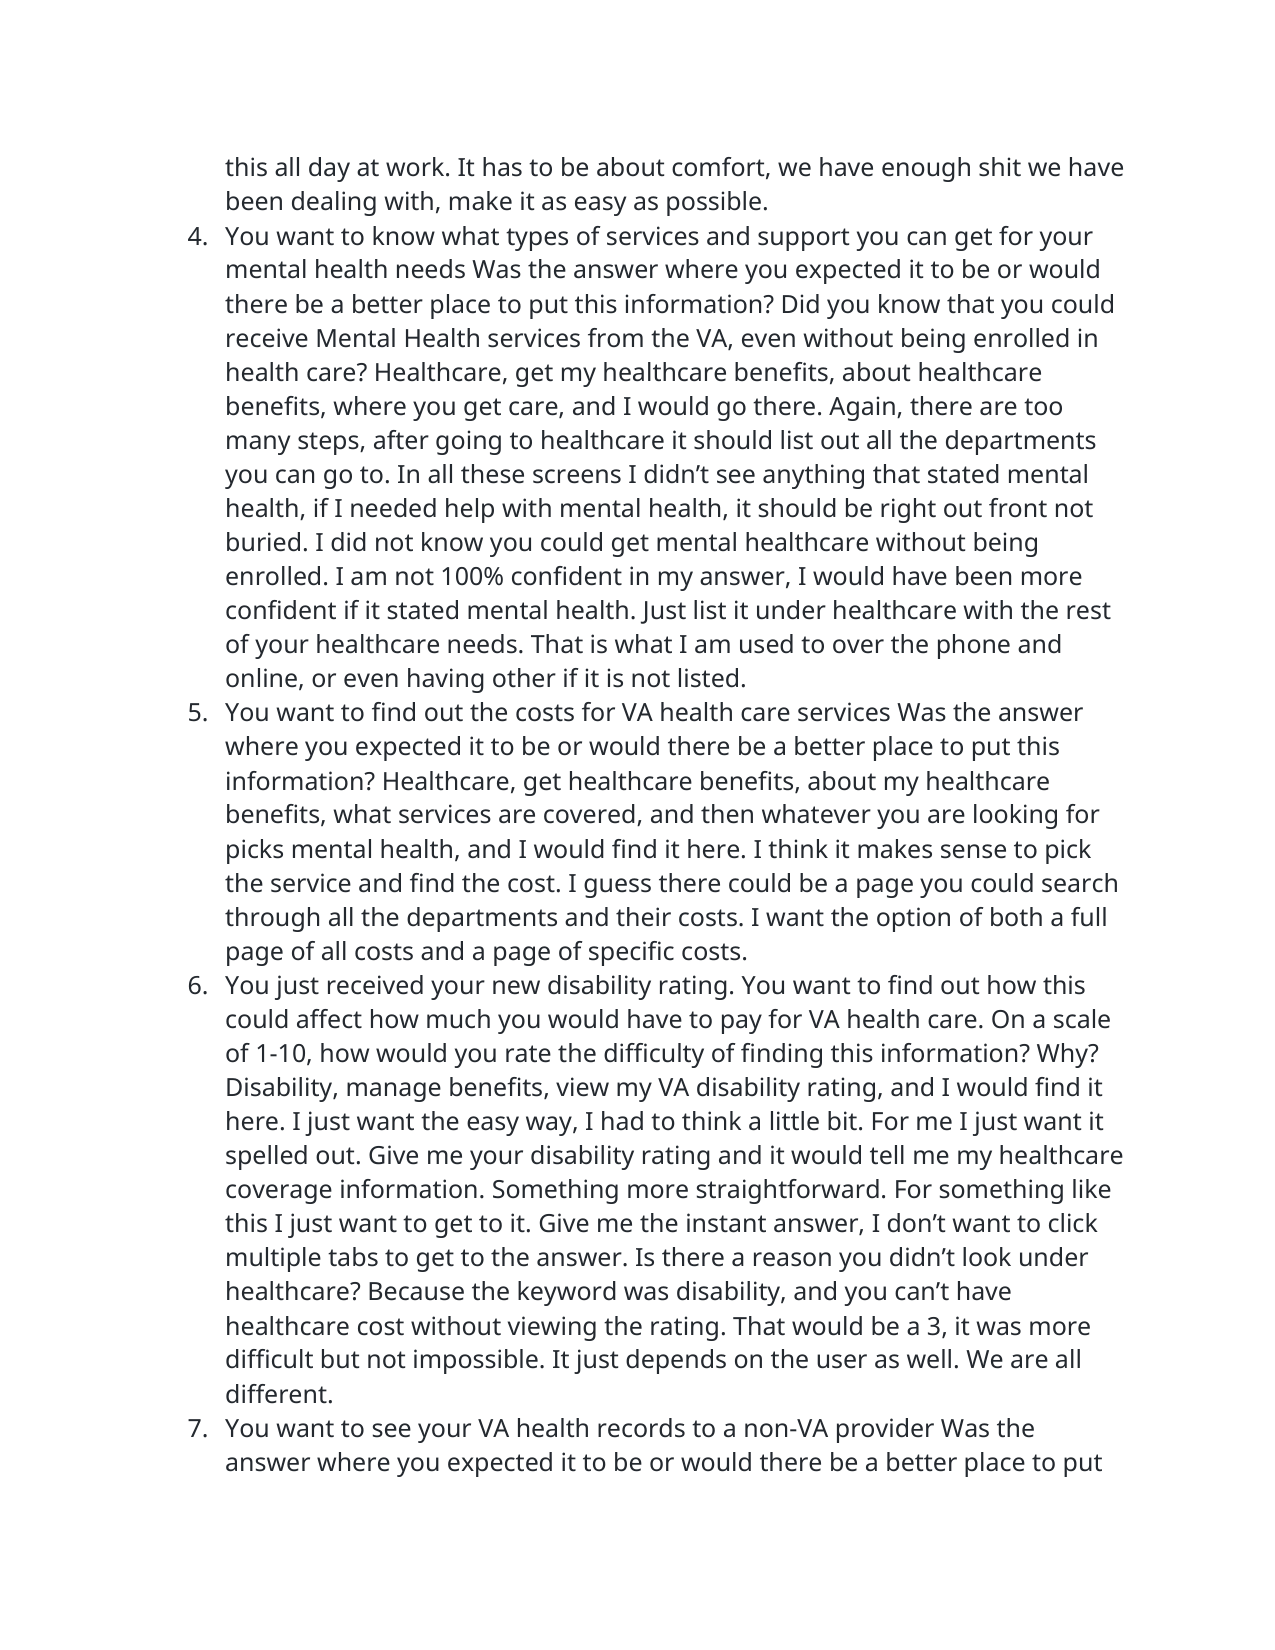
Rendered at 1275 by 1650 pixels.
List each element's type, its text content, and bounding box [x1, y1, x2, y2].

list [187, 1410, 1125, 1478]
list You want to find out the costs for VA health care services Was the answer where you expected it to be or would there be a better place to put this information? Healthcare, get healthcare benefits, about my healthcare benefits, what services are covered, and then whatever you are looking for picks mental health, and I would find it here. I think it makes sense to pick the service and find the cost. I guess there could be a page you could search through all the departments and their costs. I want the option of both a full page of all costs and a page of specific costs. [187, 695, 1125, 967]
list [187, 150, 1125, 218]
list You want to know what types of services and support you can get for your mental health needs Was the answer where you expected it to be or would there be a better place to put this information? Did you know that you could receive Mental Health services from the VA, even without being enrolled in health care? Healthcare, get my healthcare benefits, about healthcare benefits, where you get care, and I would go there. Again, there are too many steps, after going to healthcare it should list out all the departments you can go to. In all these screens I didn’t see anything that stated mental health, if I needed help with mental health, it should be right out front not buried. I did not know you could get mental healthcare without being enrolled. I am not 100% confident in my answer, I would have been more confident if it stated mental health. Just list it under healthcare with the rest of your healthcare needs. That is what I am used to over the phone and online, or even having other if it is not listed. [187, 218, 1125, 695]
list You just received your new disability rating. You want to find out how this could affect how much you would have to pay for VA health care. On a scale of 1-10, how would you rate the difficulty of finding this information? Why? Disability, manage benefits, view my VA disability rating, and I would find it here. I just want the easy way, I had to think a little bit. For me I just want it spelled out. Give me your disability rating and it would tell me my healthcare coverage information. Something more straightforward. For something like this I just want to get to it. Give me the instant answer, I don’t want to click multiple tabs to get to the answer. Is there a reason you didn’t look under healthcare? Because the keyword was disability, and you can’t have healthcare cost without viewing the rating. That would be a 3, it was more difficult but not impossible. It just depends on the user as well. We are all different. [187, 967, 1125, 1410]
